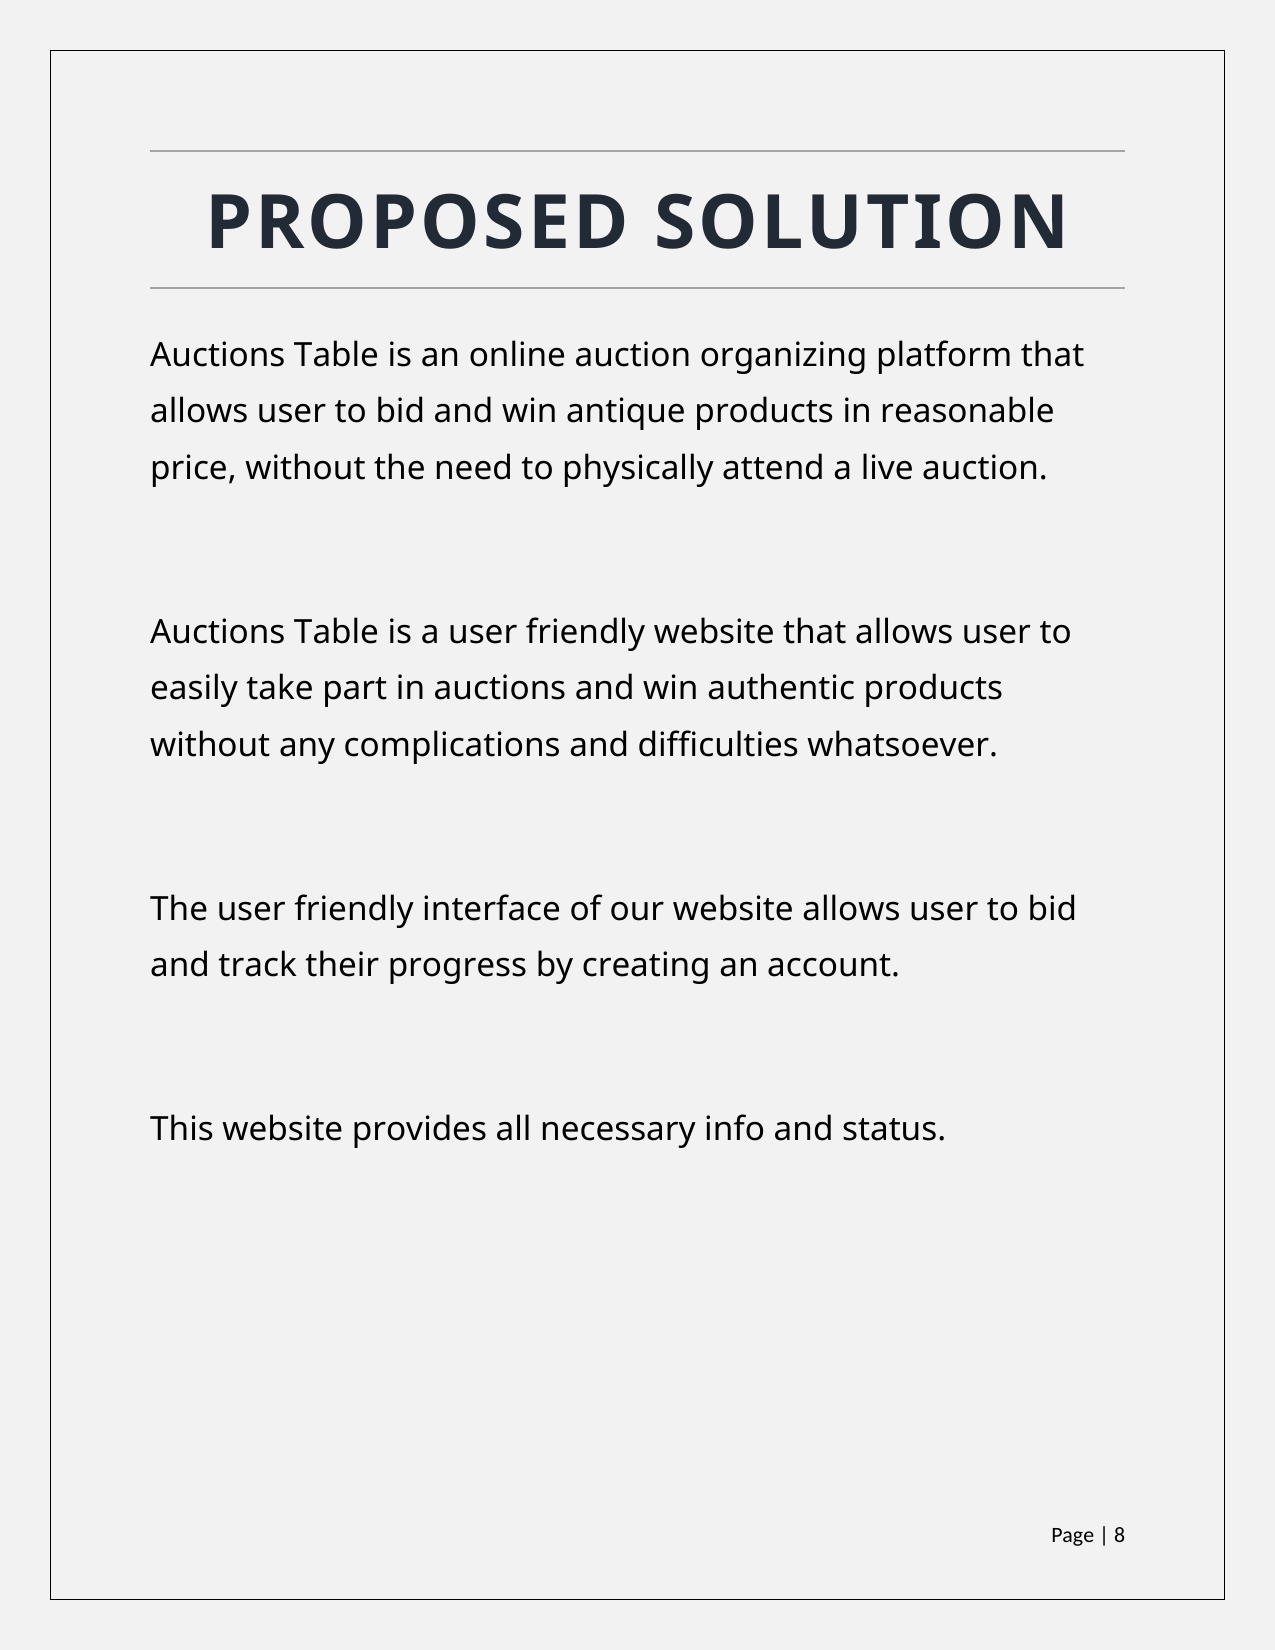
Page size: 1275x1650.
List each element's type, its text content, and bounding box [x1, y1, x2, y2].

text The user friendly interface of our website allows user to bid and track their progress by creating an account. [150, 884, 1125, 987]
text This website provides all necessary info and status. [150, 1105, 1125, 1150]
title PROPOSED SOLUTION [150, 152, 1125, 287]
text Auctions Table is a user friendly website that allows user to easily take part in auctions and win authentic products without any complications and difficulties whatsoever. [150, 607, 1125, 766]
text Auctions Table is an online auction organizing platform that allows user to bid and win antique products in reasonable price, without the need to physically attend a live auction. [150, 330, 1125, 489]
